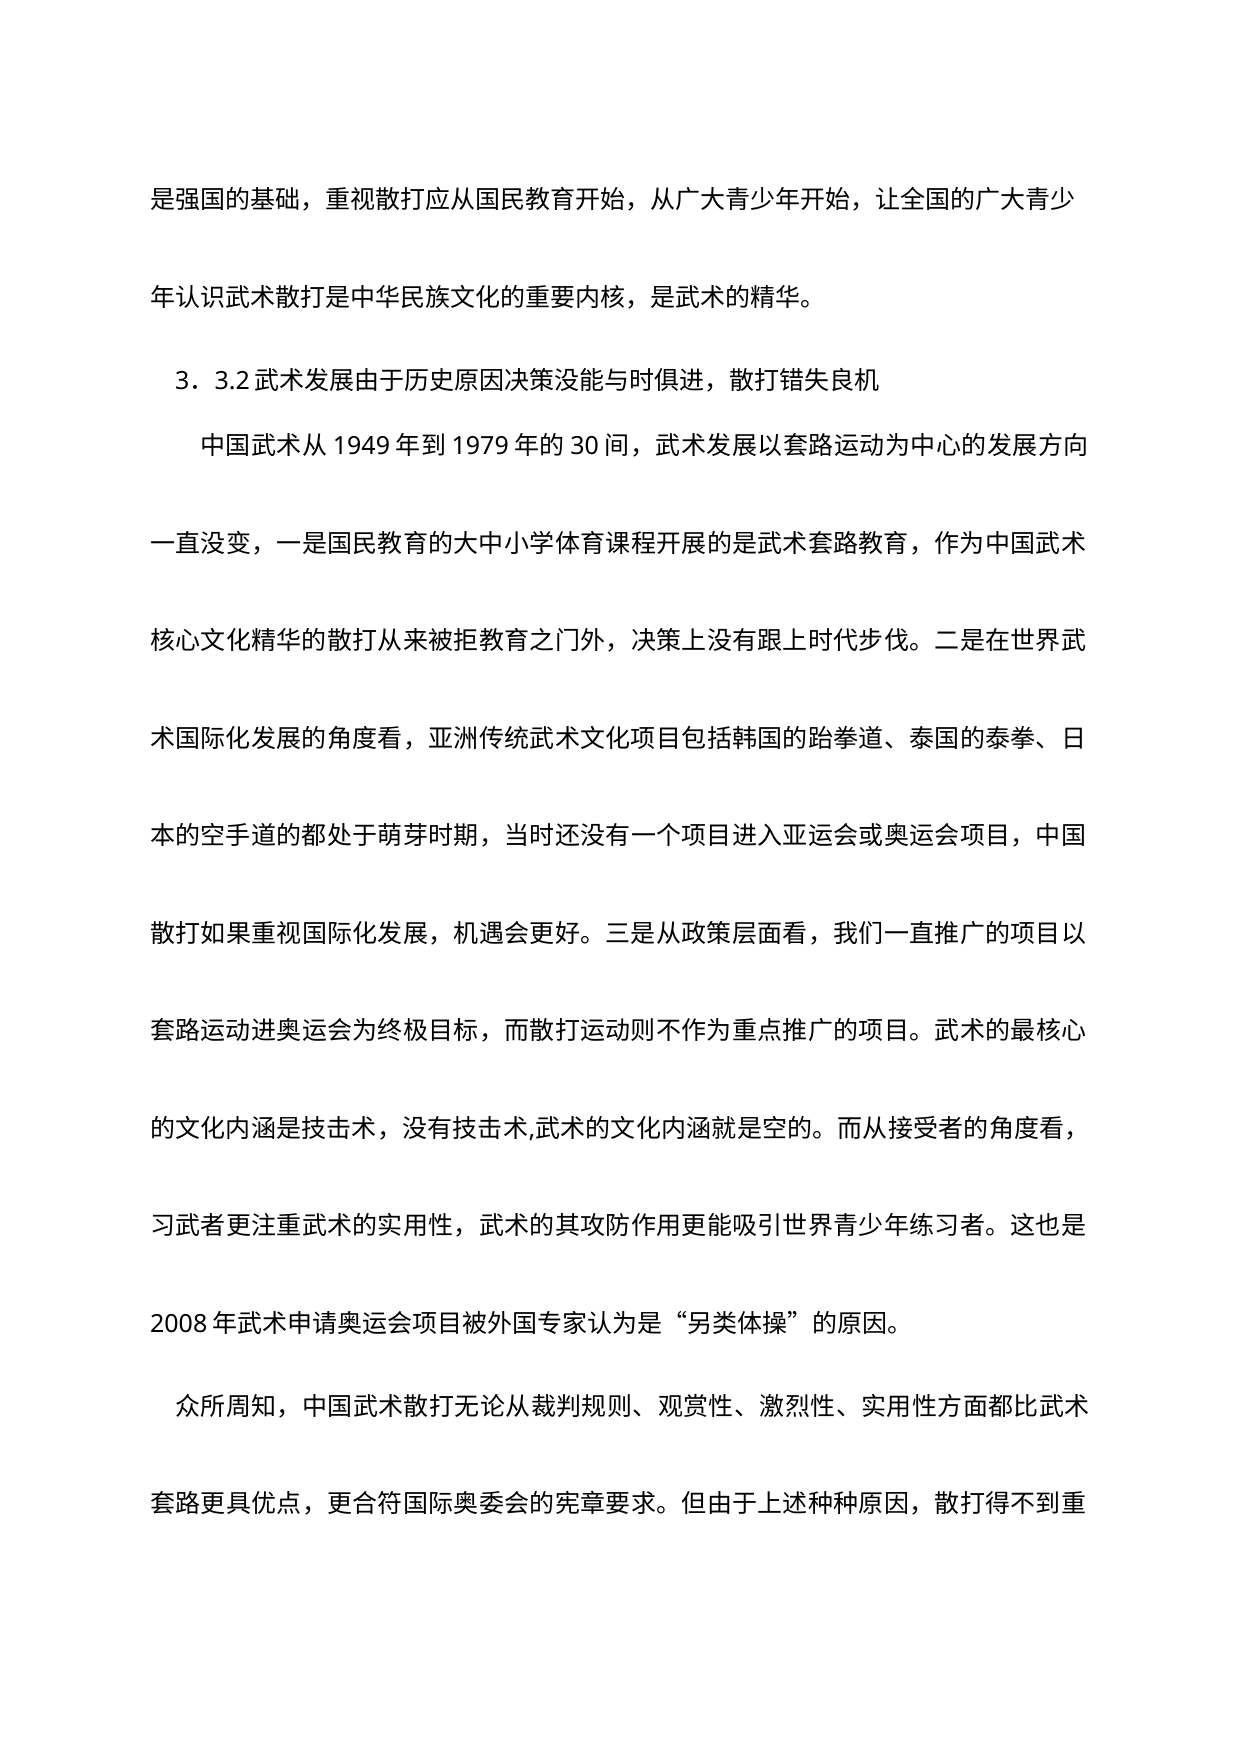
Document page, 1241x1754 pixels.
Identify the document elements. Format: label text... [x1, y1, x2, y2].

text 中国武术从1949年到1979年的30间，武术发展以套路运动为中心的发展方向一直没变，一是国民教育的大中小学体育课程开展的是武术套路教育，作为中国武术核心文化精华的散打从来被拒教育之门外，决策上没有跟上时代步伐。二是在世界武术国际化发展的角度看，亚洲传统武术文化项目包括韩国的跆拳道、泰国的泰拳、日本的空手道的都处于萌芽时期，当时还没有一个项目进入亚运会或奥运会项目，中国散打如果重视国际化发展，机遇会更好。三是从政策层面看，我们一直推广的项目以套路运动进奥运会为终极目标，而散打运动则不作为重点推广的项目。武术的最核心的文化内涵是技击术，没有技击术,武术的文化内涵就是空的。而从接受者的角度看，习武者更注重武术的实用性，武术的其攻防作用更能吸引世界青少年练习者。这也是2008年武术申请奥运会项目被外国专家认为是“另类体操”的原因。 [150, 411, 1089, 1354]
text 3．3.2武术发展由于历史原因决策没能与时俱进，散打错失良机 [150, 346, 1089, 411]
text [150, 1372, 1089, 1534]
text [150, 166, 1089, 328]
